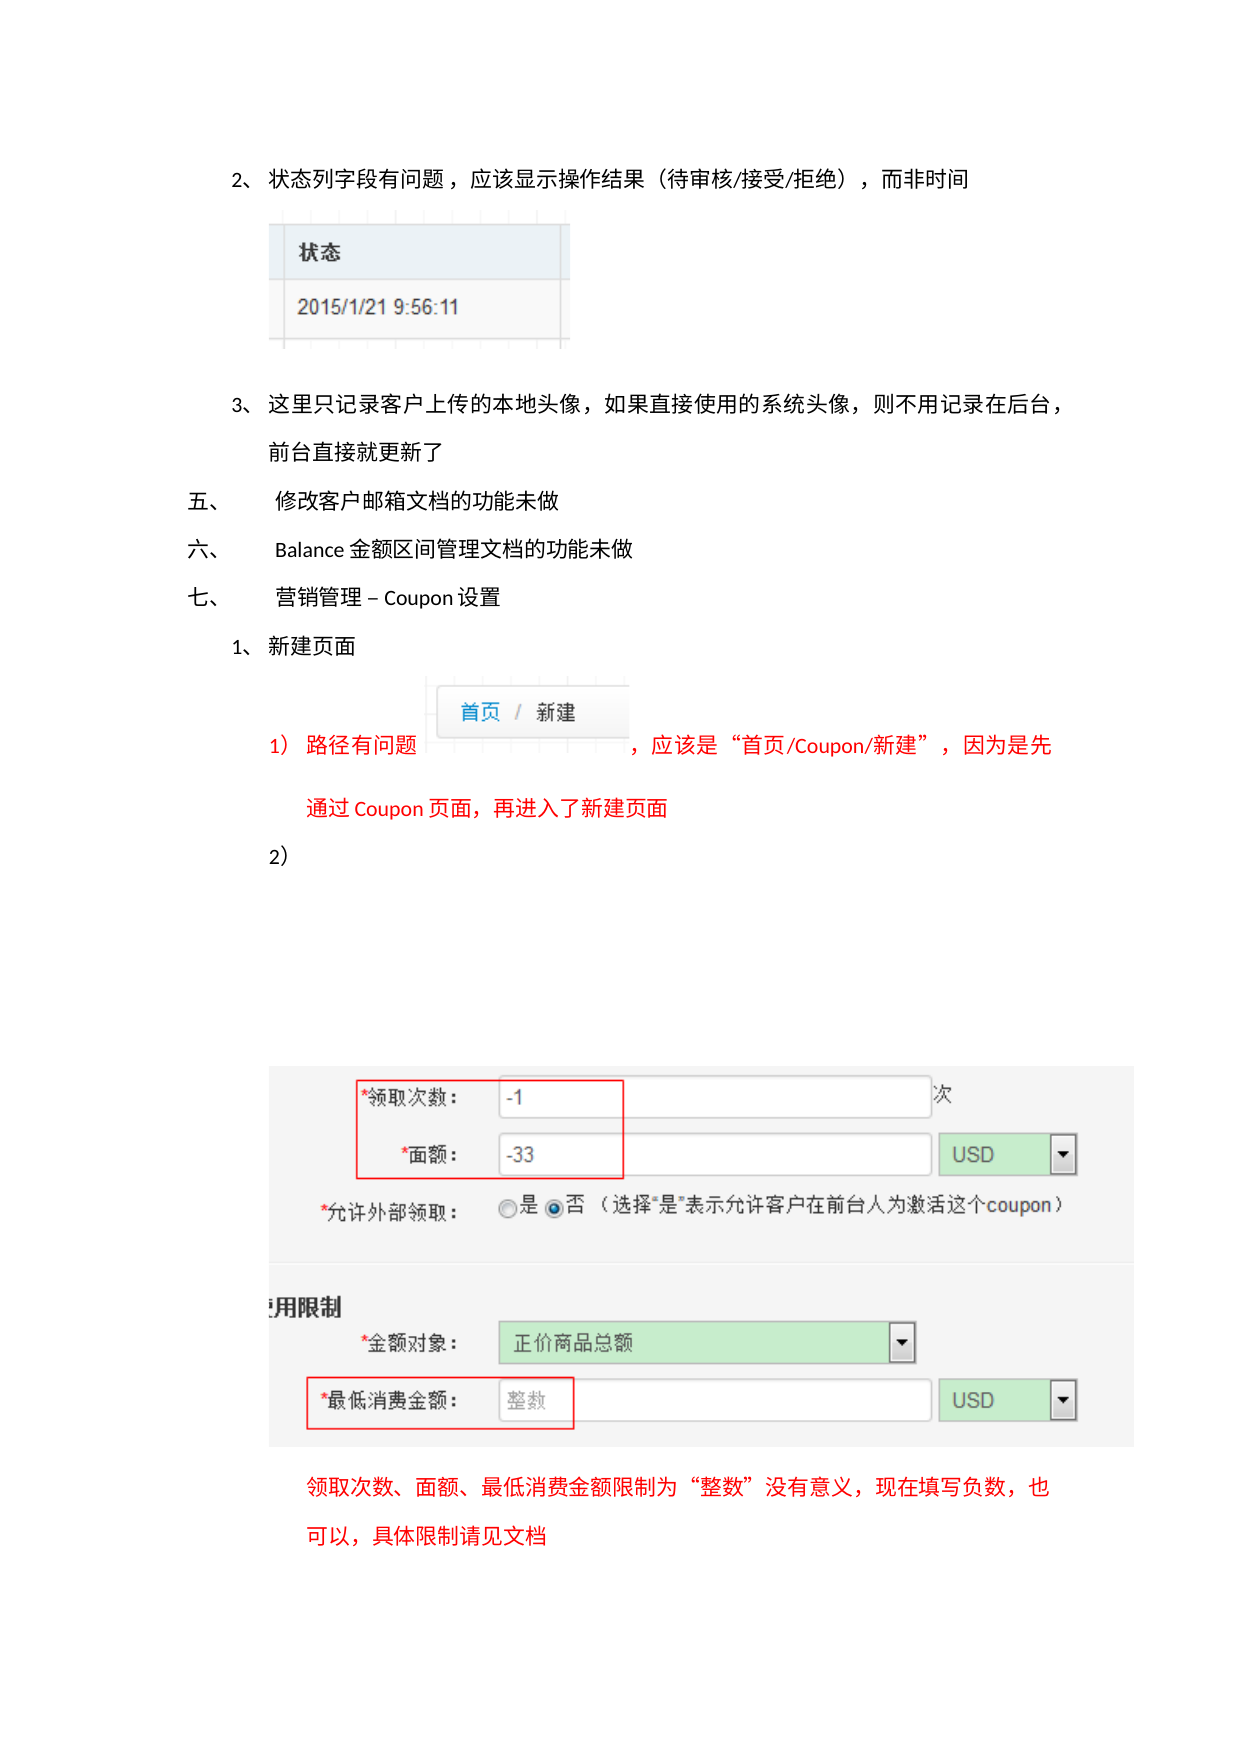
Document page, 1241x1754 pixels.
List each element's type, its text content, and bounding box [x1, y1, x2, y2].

list 状态列字段有问题 ，应该显示操作结果（待审核/接受/拒绝），而非时间 [231, 162, 1053, 194]
list 领取次数、面额、最低消费金额限制为“整数”没有意义，现在填写负数，也可以，具体限制请见文档 [306, 1469, 1053, 1551]
picture [268, 1066, 1134, 1447]
list 营销管理 – Coupon设置 [187, 580, 1053, 612]
list 新建页面 [231, 628, 1053, 661]
list 路径有问题 ，应该是“首页/Coupon/新建”，因为是先通过Coupon页面，再进入了新建页面 [269, 677, 1053, 823]
picture [268, 210, 571, 349]
list 这里只记录客户上传的本地头像，如果直接使用的系统头像，则不用记录在后台，前台直接就更新了 [231, 386, 1053, 467]
list Balance金额区间管理文档的功能未做 [187, 532, 1053, 564]
list 修改客户邮箱文档的功能未做 [187, 483, 1053, 516]
picture [424, 676, 630, 753]
